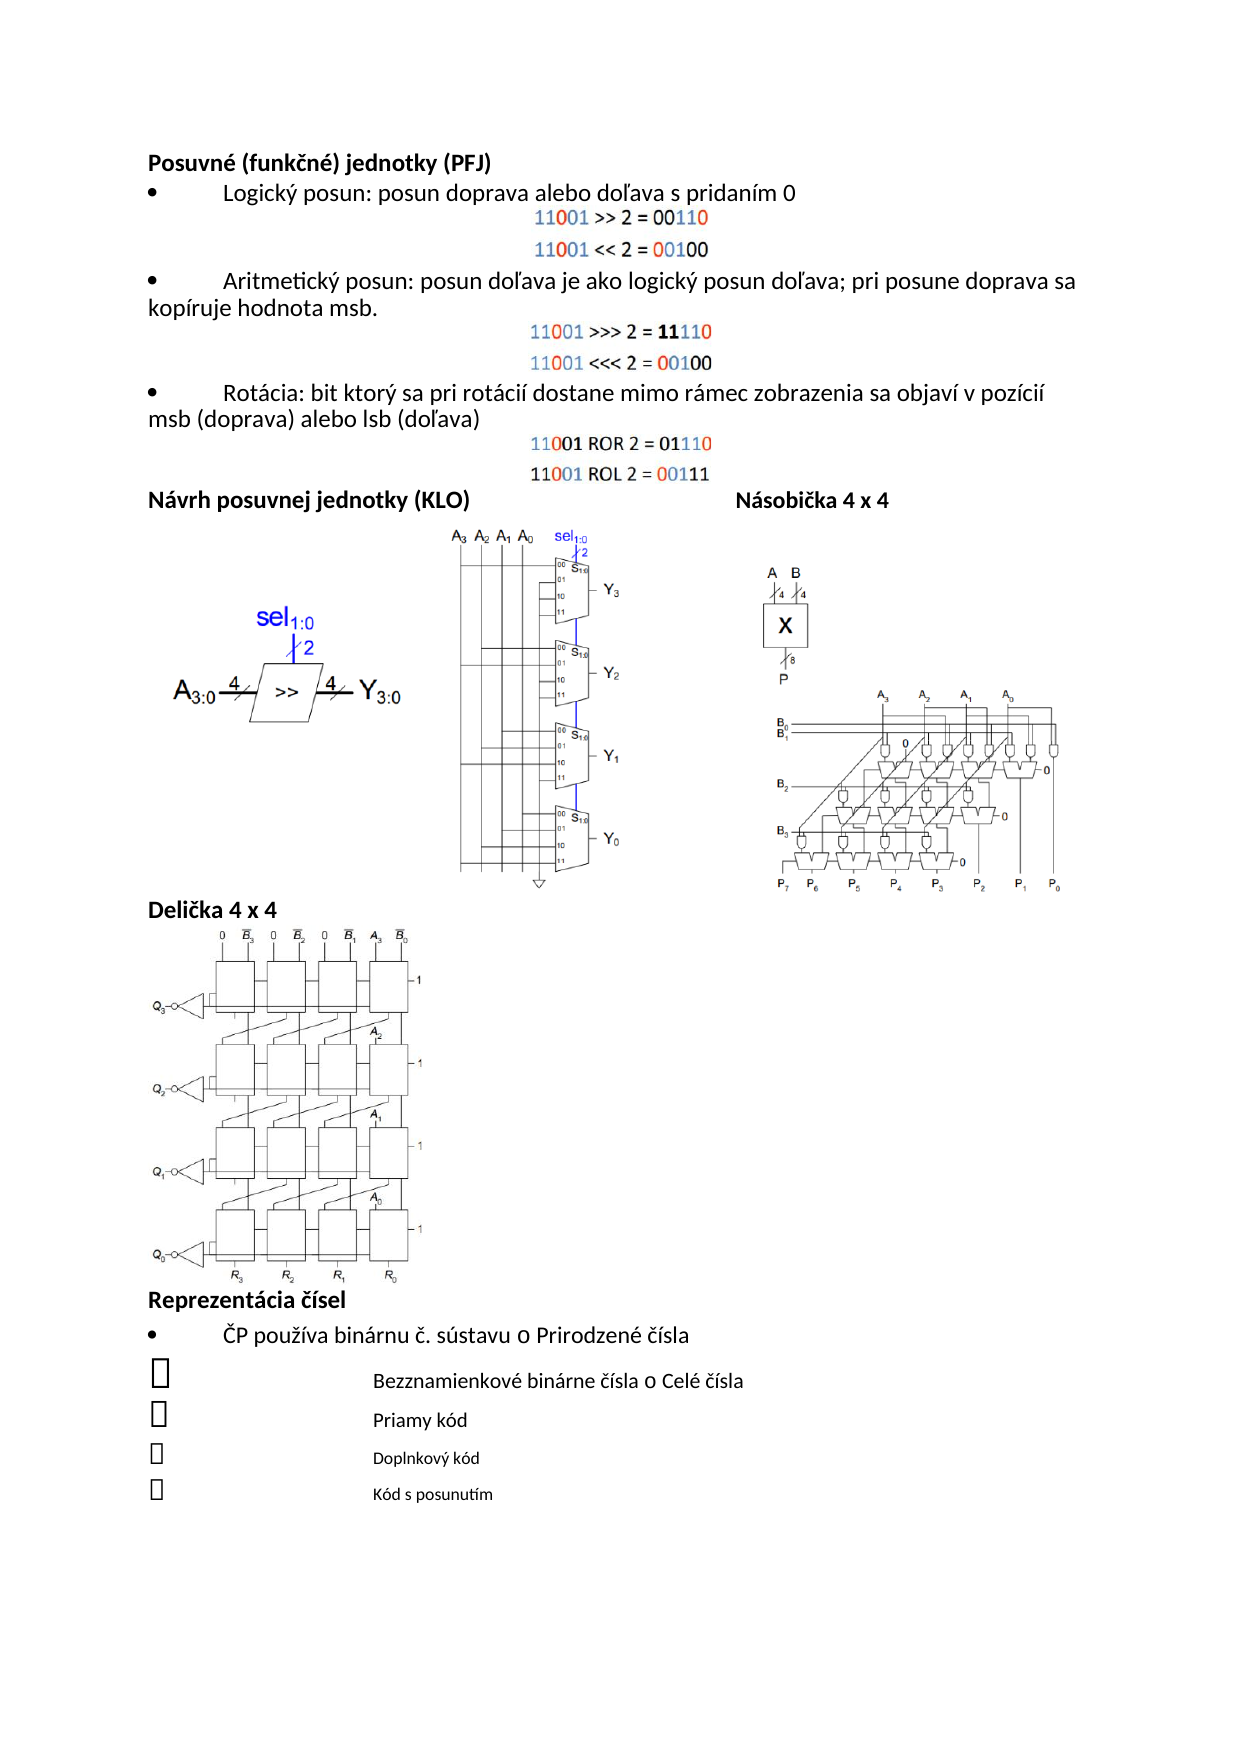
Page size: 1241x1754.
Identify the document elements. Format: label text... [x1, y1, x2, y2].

text Delička 4 x 4 [148, 894, 1090, 925]
list Priamy kód [148, 1397, 1090, 1434]
list Aritmetický posun: posun doľava je ako logický posun doľava; pri posune doprava sa kopíruje hodnota msb. [148, 268, 1090, 322]
picture [147, 925, 422, 1285]
picture [528, 434, 712, 484]
list Logický posun: posun doprava alebo doľava s pridaním 0 [148, 177, 1090, 208]
list Kód s posunutím [148, 1476, 1090, 1507]
text Návrh posuvnej jednotky (KLO) Násobička 4 x 4 [148, 484, 1090, 515]
list Rotácia: bit ktorý sa pri rotácií dostane mimo rámec zobrazenia sa objaví v pozícií msb (doprava) alebo lsb (doľava) [148, 380, 1090, 434]
picture [147, 515, 1061, 895]
picture [528, 322, 712, 373]
text Posuvné (funkčné) jednotky (PFJ) [148, 147, 1090, 177]
text Reprezentácia čísel [148, 1284, 1090, 1314]
picture [531, 208, 709, 258]
list Bezznamienkové binárne čísla o Celé čísla [148, 1354, 1090, 1397]
list Doplnkový kód [148, 1440, 1090, 1471]
list ČP používa binárnu č. sústavu o Prirodzené čísla [148, 1321, 1090, 1349]
